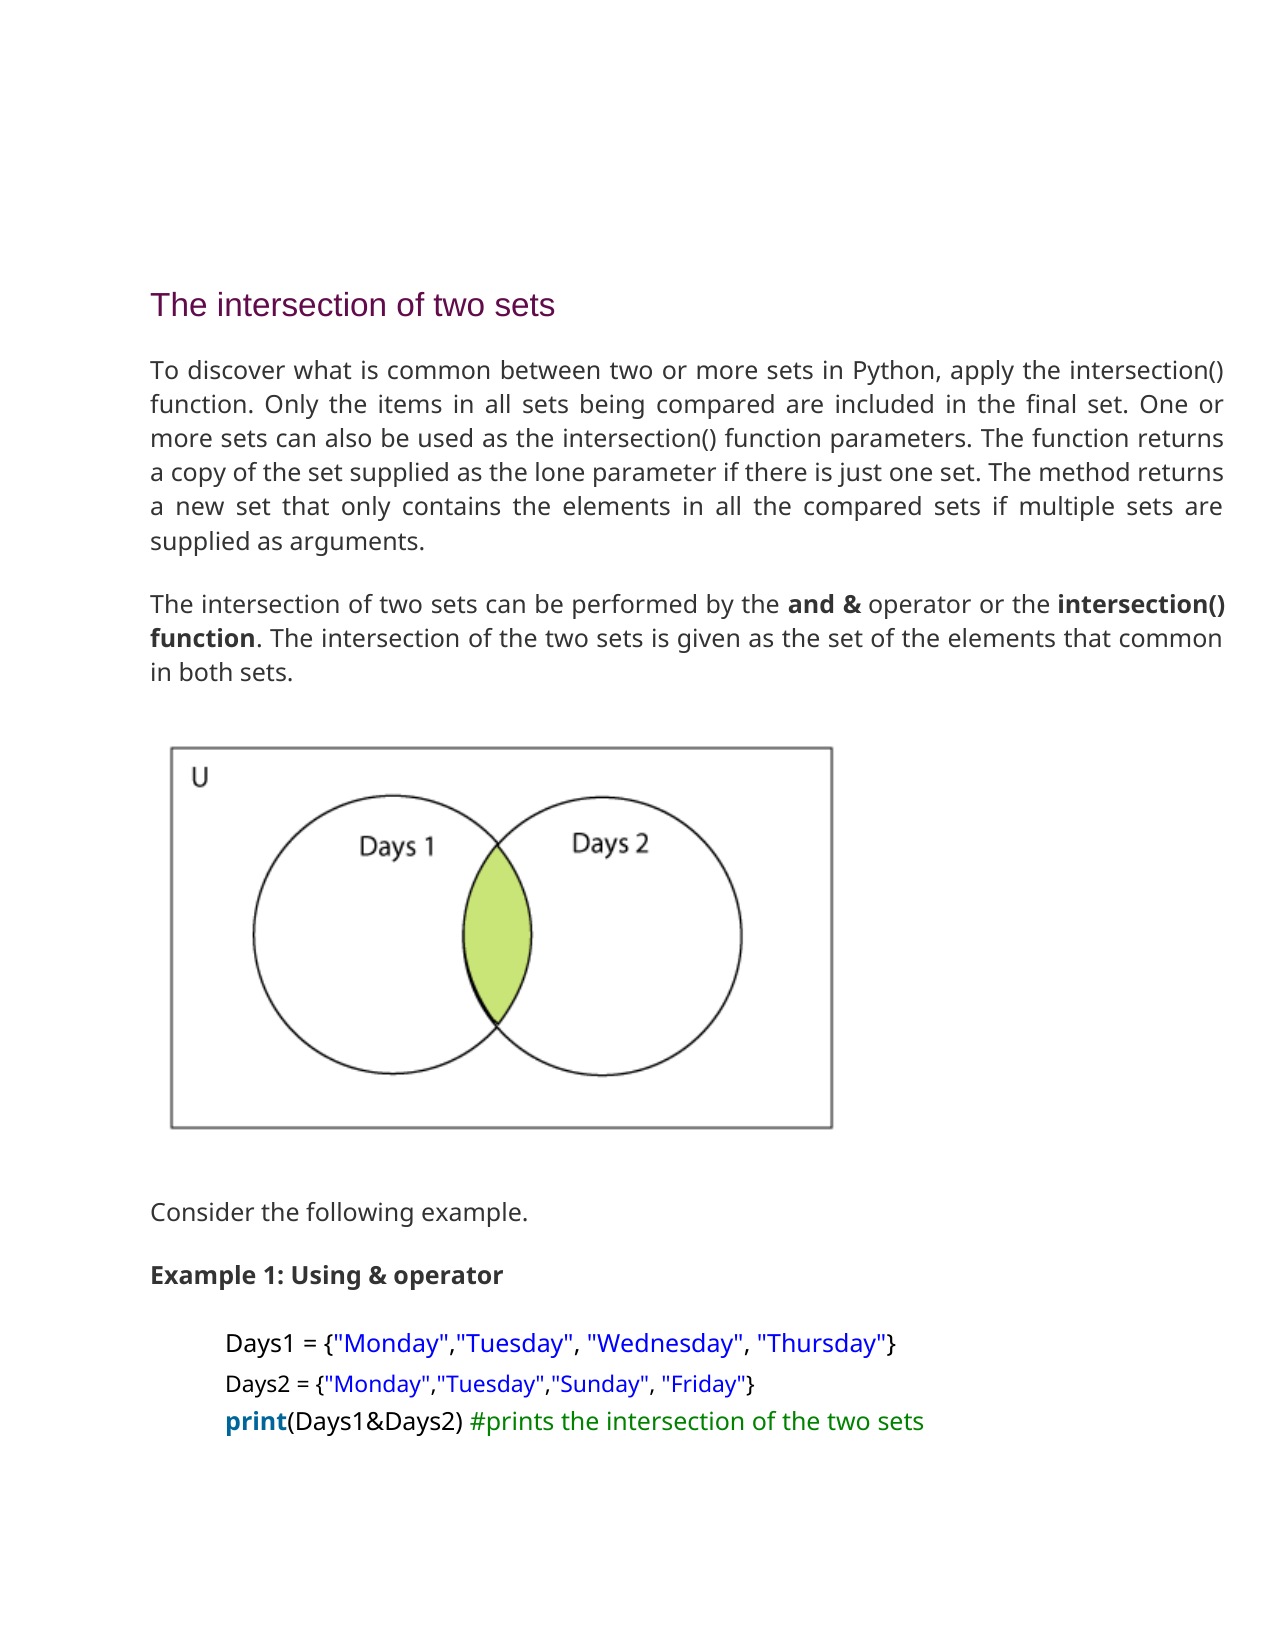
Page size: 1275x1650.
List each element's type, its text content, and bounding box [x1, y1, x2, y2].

subtitle The intersection of two sets [150, 285, 1226, 324]
text Days1 = {"Monday","Tuesday", "Wednesday", "Thursday"} [225, 1321, 1226, 1360]
text Consider the following example. [150, 1194, 1226, 1228]
text Example 1: Using & operator [150, 1257, 1226, 1292]
text print(Days1&Days2) #prints the intersection of the two sets [225, 1399, 1226, 1438]
text The intersection of two sets can be performed by the and & operator or the intersection() function. The intersection of the two sets is given as the set of the elements that common in both sets. [150, 586, 1226, 688]
picture [150, 717, 857, 1161]
text Days2 = {"Monday","Tuesday","Sunday", "Friday"} [225, 1360, 1226, 1399]
text To discover what is common between two or more sets in Python, apply the intersection() function. Only the items in all sets being compared are included in the final set. One or more sets can also be used as the intersection() function parameters. The function returns a copy of the set supplied as the lone parameter if there is just one set. The method returns a new set that only contains the elements in all the compared sets if multiple sets are supplied as arguments. [150, 353, 1226, 557]
